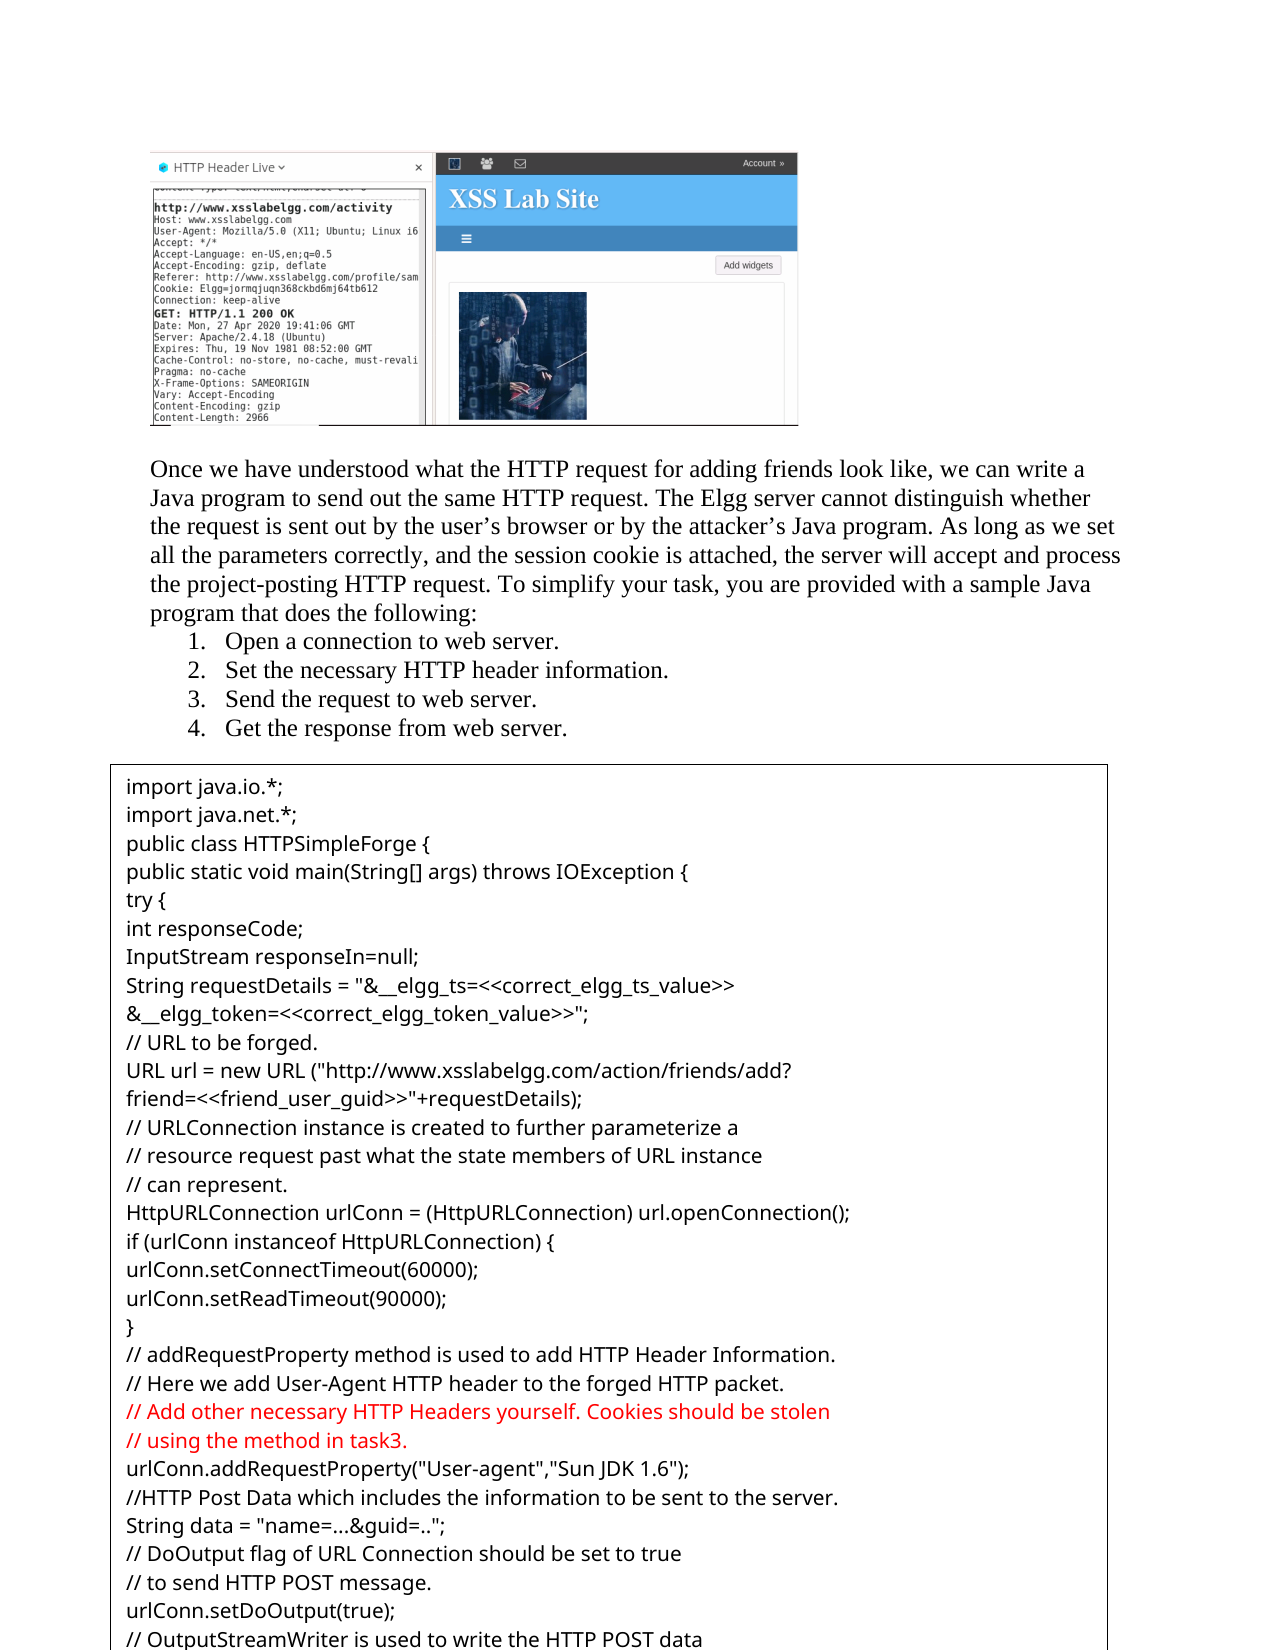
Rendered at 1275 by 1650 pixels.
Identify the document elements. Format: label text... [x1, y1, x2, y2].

list Get the response from web server. [187, 713, 1125, 741]
text Once we have understood what the HTTP request for adding friends look like, we can write a Java program to send out the same HTTP request. The Elgg server cannot distinguish whether the request is sent out by the user’s browser or by the attacker’s Java program. As long as we set all the parameters correctly, and the session cookie is attached, the server will accept and process the project-posting HTTP request. To simplify your task, you are provided with a sample Java program that does the following: [150, 454, 1125, 626]
list Set the necessary HTTP header information. [187, 655, 1125, 684]
list Open a connection to web server. [187, 626, 1125, 655]
list Send the request to web server. [187, 684, 1125, 713]
picture [150, 150, 799, 426]
